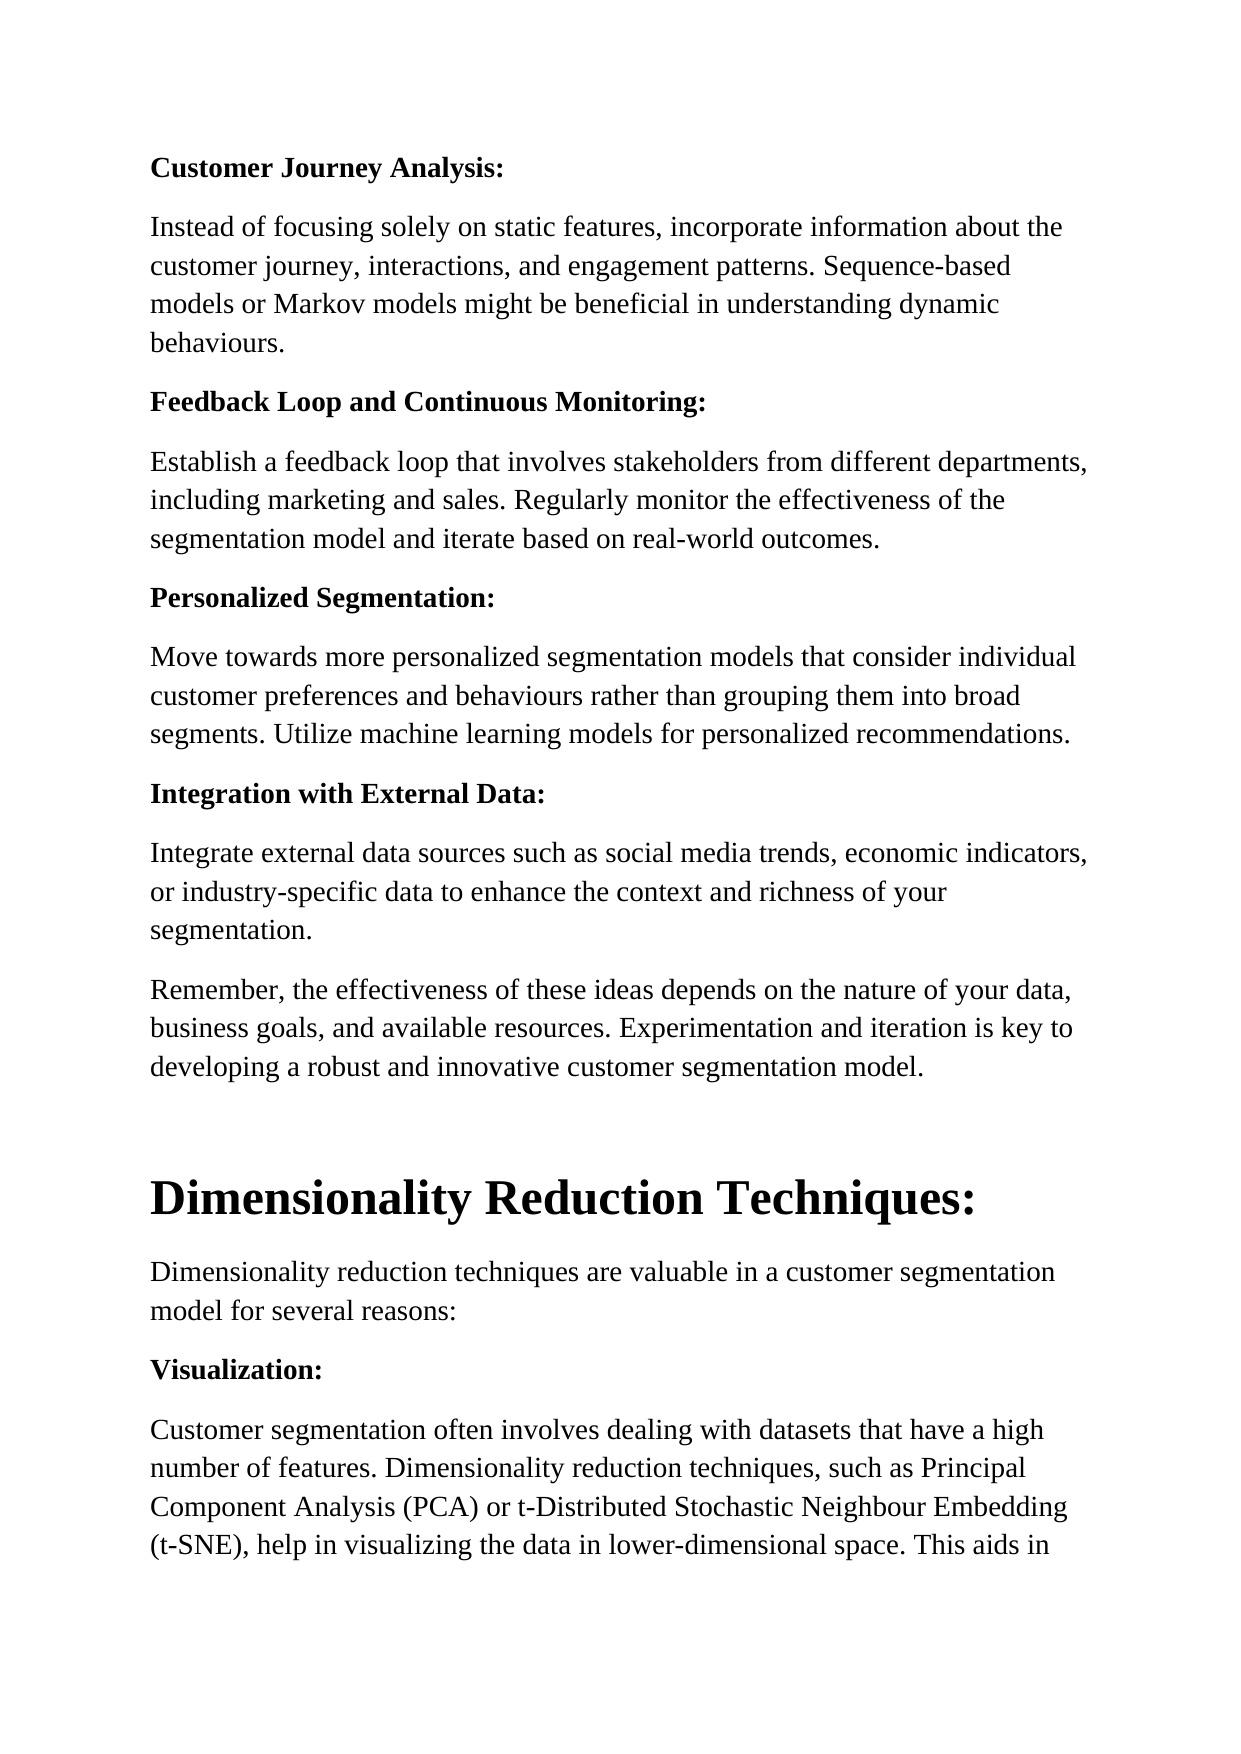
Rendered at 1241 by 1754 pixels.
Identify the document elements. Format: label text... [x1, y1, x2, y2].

text Dimensionality reduction techniques are valuable in a customer segmentation model for several reasons: [150, 1254, 1090, 1327]
text Integrate external data sources such as social media trends, economic indicators, or industry-specific data to enhance the context and richness of your segmentation. [150, 835, 1090, 946]
text Remember, the effectiveness of these ideas depends on the nature of your data, business goals, and available resources. Experimentation and iteration is key to developing a robust and innovative customer segmentation model. [150, 972, 1090, 1082]
text Visualization: [150, 1352, 1090, 1386]
text Feedback Loop and Continuous Monitoring: [150, 384, 1090, 418]
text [150, 1412, 1090, 1561]
text Integration with External Data: [150, 776, 1090, 809]
text Instead of focusing solely on static features, incorporate information about the customer journey, interactions, and engagement patterns. Sequence-based models or Markov models might be beneficial in understanding dynamic behaviours. [150, 209, 1090, 358]
text Customer Journey Analysis: [150, 150, 1090, 183]
text Personalized Segmentation: [150, 580, 1090, 614]
text Dimensionality Reduction Techniques: [150, 1168, 1090, 1225]
text Move towards more personalized segmentation models that consider individual customer preferences and behaviours rather than grouping them into broad segments. Utilize machine learning models for personalized recommendations. [150, 639, 1090, 750]
text Establish a feedback loop that involves stakeholders from different departments, including marketing and sales. Regularly monitor the effectiveness of the segmentation model and iterate based on real-world outcomes. [150, 444, 1090, 554]
